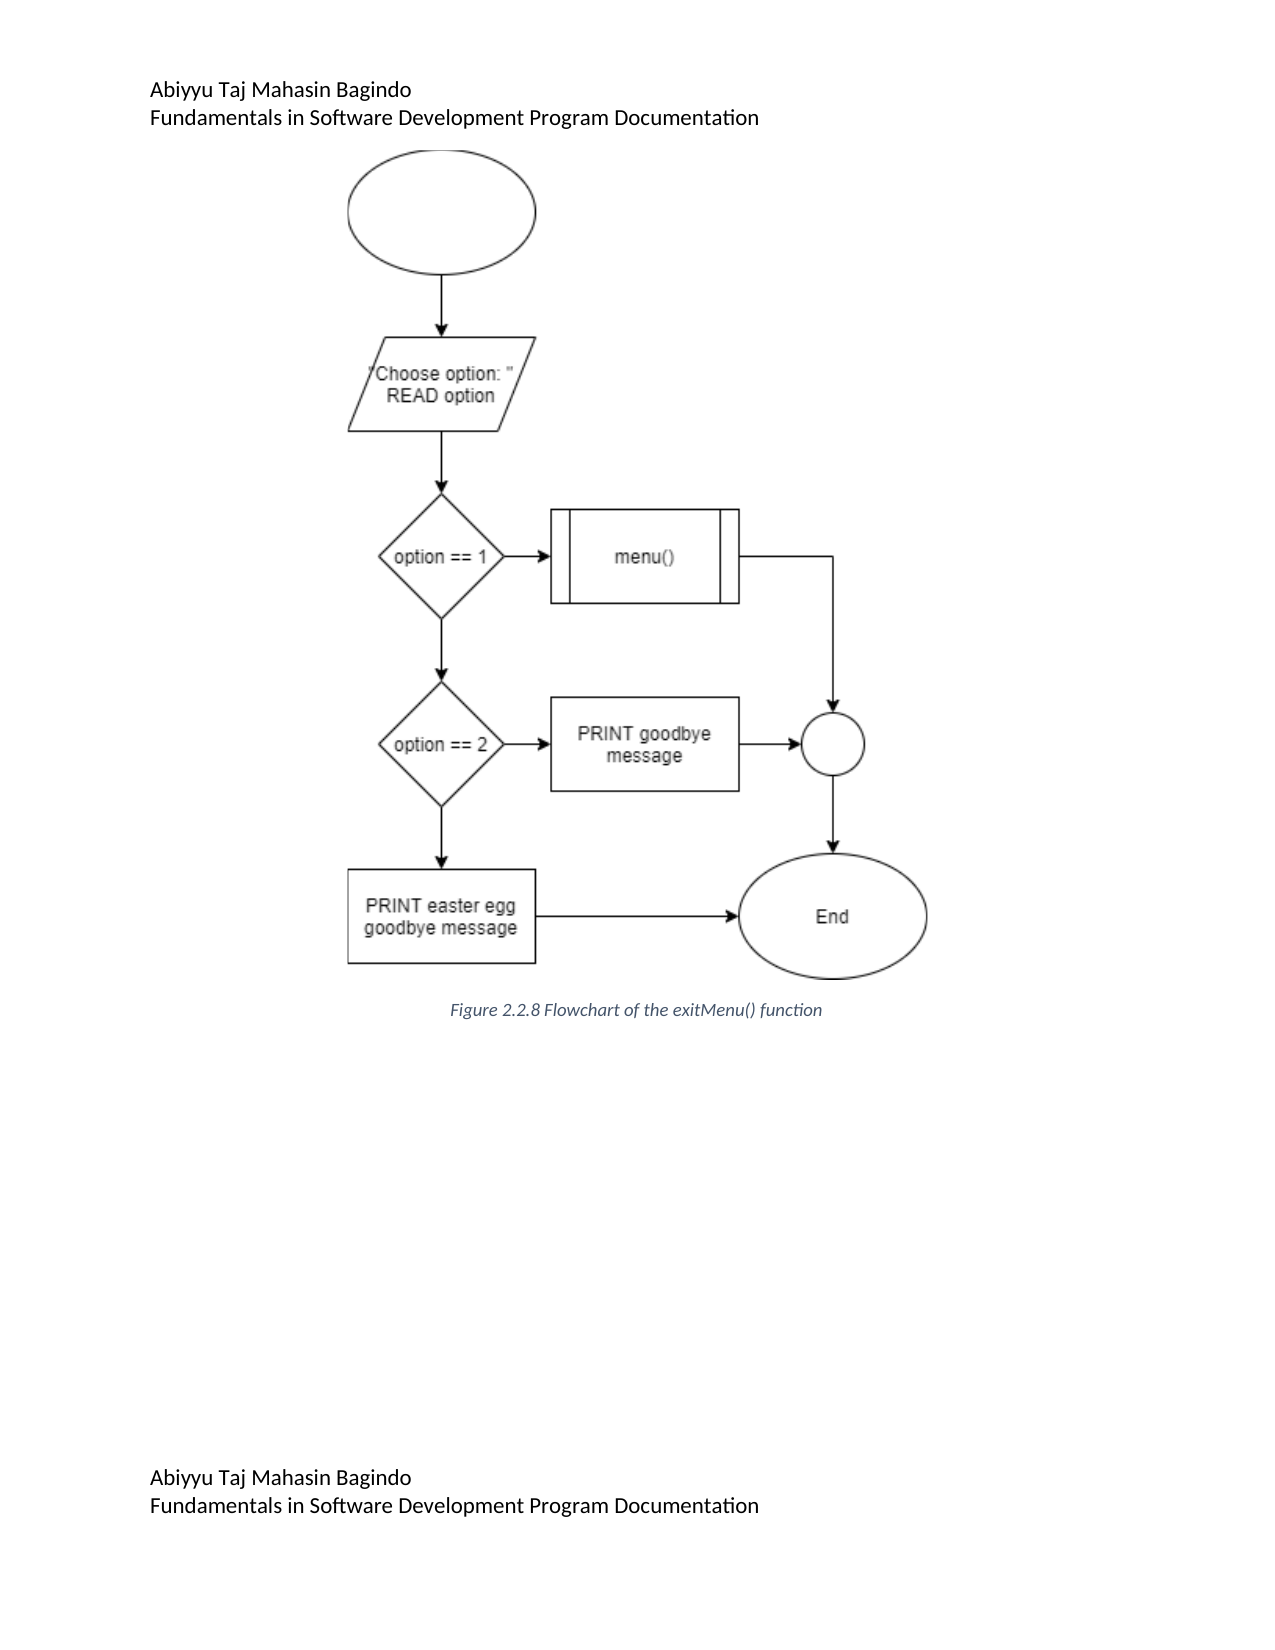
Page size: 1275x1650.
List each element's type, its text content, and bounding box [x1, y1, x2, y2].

text Figure 2.2.8 Flowchart of the exitMenu() function [150, 998, 1125, 1021]
picture [347, 150, 928, 980]
